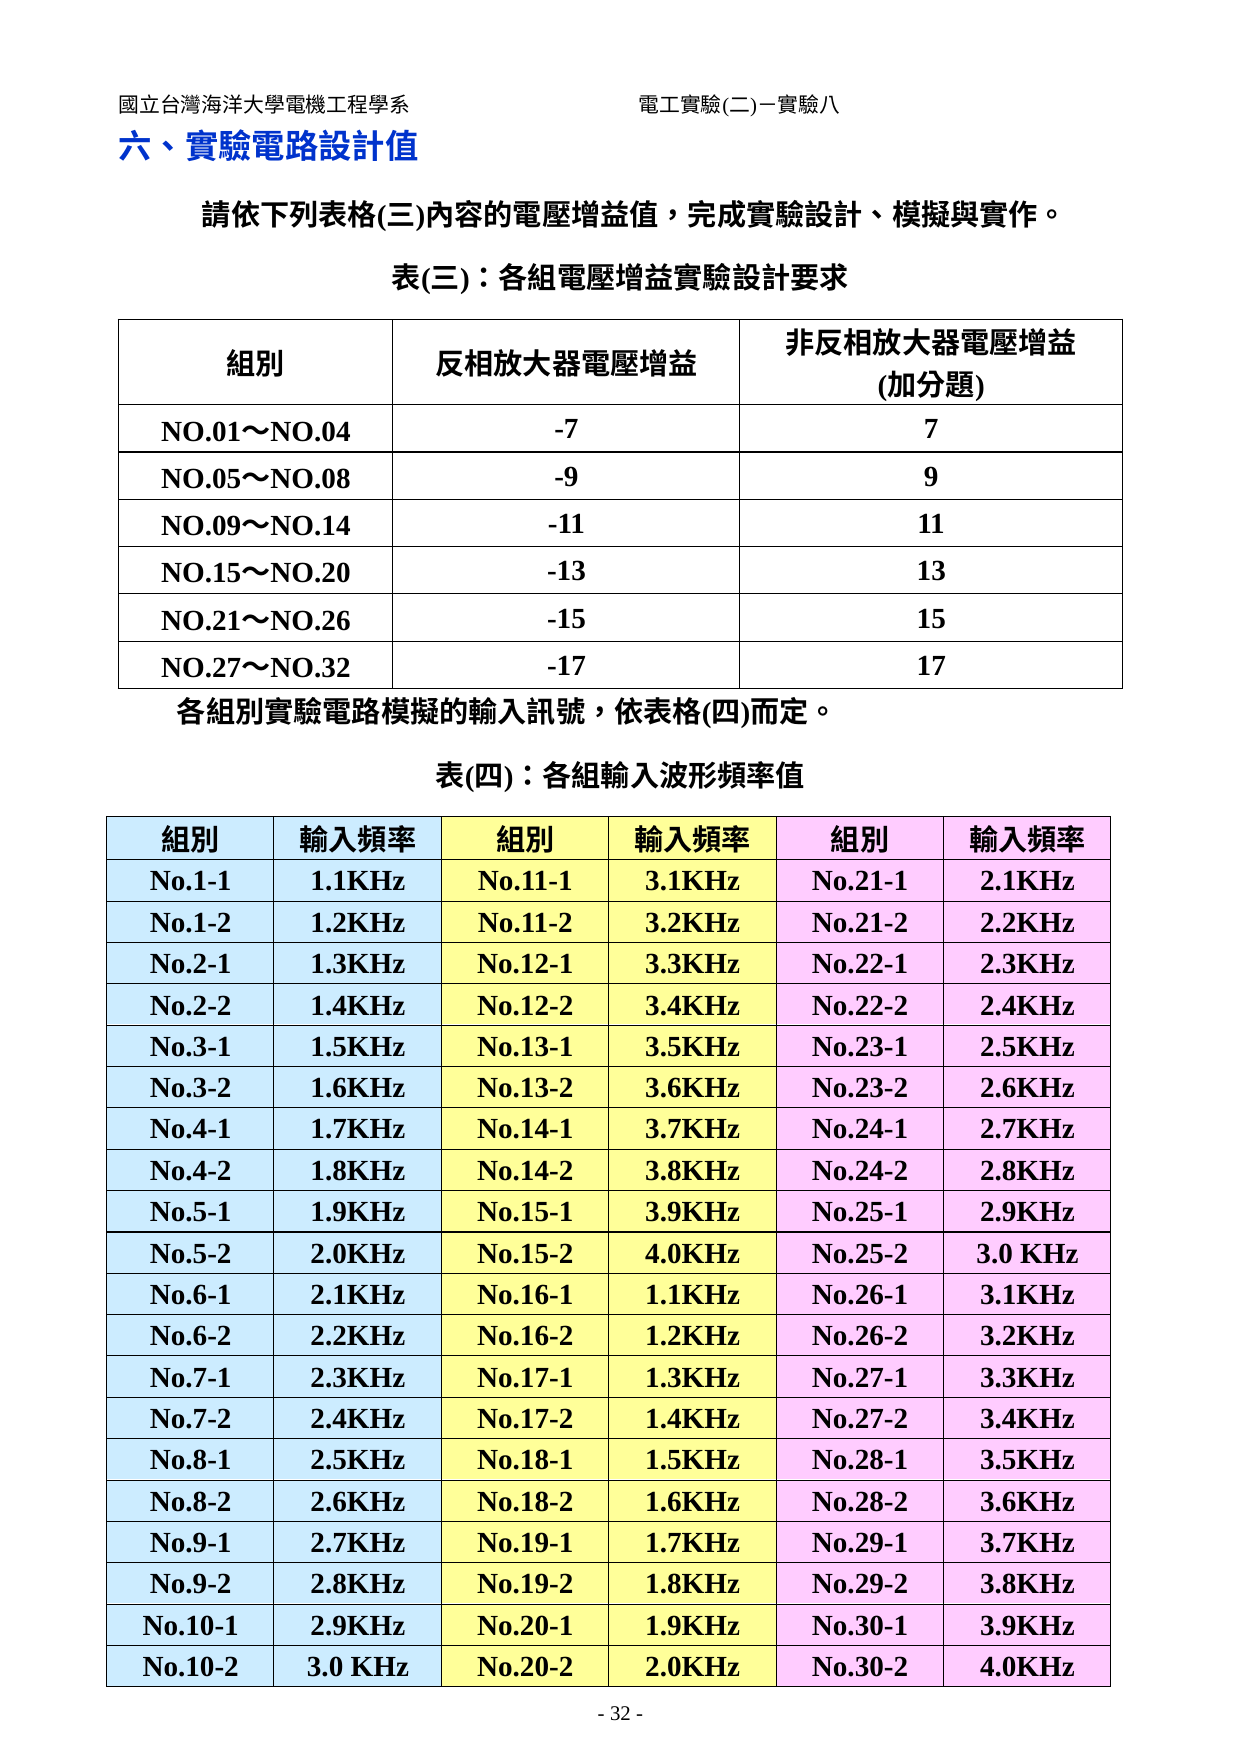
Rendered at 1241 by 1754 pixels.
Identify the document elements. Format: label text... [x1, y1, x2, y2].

table_cell No.2-2 [107, 984, 273, 1024]
table_cell No.21-1 [777, 860, 943, 901]
table_cell 1.8KHz [609, 1563, 776, 1603]
table_header 輸入頻率 [609, 817, 776, 859]
table_cell No.1-1 [107, 860, 273, 901]
text 表(三)：各組電壓增益實驗設計要求 [118, 255, 1122, 297]
table_cell No.16-2 [442, 1315, 608, 1355]
table_cell 3.2KHz [609, 902, 776, 942]
table_cell 2.5KHz [274, 1439, 441, 1479]
table_cell No.5-2 [107, 1233, 273, 1273]
table_cell 1.5KHz [609, 1439, 776, 1479]
table_cell NO.09～NO.14 [119, 500, 392, 546]
table_cell NO.05～NO.08 [119, 453, 392, 499]
table_cell 3.7KHz [609, 1108, 776, 1149]
table_header 反相放大器電壓增益 [393, 320, 739, 404]
table_cell 4.0KHz [609, 1233, 776, 1273]
table_cell 3.9KHz [609, 1191, 776, 1231]
table_cell 3.9KHz [944, 1605, 1110, 1645]
table_cell No.29-2 [777, 1563, 943, 1603]
table_cell 11 [740, 500, 1122, 546]
table_header 輸入頻率 [944, 817, 1110, 859]
table_header 輸入頻率 [274, 817, 441, 859]
table_cell -11 [393, 500, 739, 546]
table_cell No.9-2 [107, 1563, 273, 1603]
table_cell No.17-1 [442, 1356, 608, 1397]
table_cell 2.6KHz [944, 1067, 1110, 1107]
table_cell No.18-2 [442, 1481, 608, 1521]
table_cell No.12-2 [442, 984, 608, 1024]
table_cell -13 [393, 547, 739, 593]
table_cell 1.6KHz [274, 1067, 441, 1107]
table_cell No.4-2 [107, 1150, 273, 1190]
table_cell 3.0 KHz [944, 1233, 1110, 1273]
table_cell No.19-2 [442, 1563, 608, 1603]
table_cell No.17-2 [442, 1398, 608, 1438]
table_header 非反相放大器電壓增益 (加分題) [740, 320, 1122, 404]
table_header 組別 [777, 817, 943, 859]
table_cell 3.3KHz [944, 1356, 1110, 1397]
table_cell 3.1KHz [609, 860, 776, 901]
table_cell No.4-1 [107, 1108, 273, 1149]
table_cell No.28-2 [777, 1481, 943, 1521]
text 表(四)：各組輸入波形頻率值 [118, 752, 1122, 795]
table_cell No.24-1 [777, 1108, 943, 1149]
table_cell -9 [393, 453, 739, 499]
table_cell 3.7KHz [944, 1522, 1110, 1562]
table_cell No.11-1 [442, 860, 608, 901]
table_cell 2.4KHz [944, 984, 1110, 1024]
table_cell 2.3KHz [274, 1356, 441, 1397]
table_cell 2.3KHz [944, 943, 1110, 983]
table_cell 3.0 KHz [274, 1646, 441, 1686]
table_cell -17 [393, 642, 739, 688]
table_cell No.6-1 [107, 1274, 273, 1314]
table_cell No.12-1 [442, 943, 608, 983]
table_cell 1.4KHz [274, 984, 441, 1024]
table_cell No.7-2 [107, 1398, 273, 1438]
table_cell No.30-1 [777, 1605, 943, 1645]
table_cell 2.0KHz [609, 1646, 776, 1686]
table_cell No.15-1 [442, 1191, 608, 1231]
table_cell No.7-1 [107, 1356, 273, 1397]
table_cell No.9-1 [107, 1522, 273, 1562]
table_cell No.6-2 [107, 1315, 273, 1355]
table_cell 3.8KHz [944, 1563, 1110, 1603]
table_cell 13 [740, 547, 1122, 593]
table_cell 17 [740, 642, 1122, 688]
table_cell No.21-2 [777, 902, 943, 942]
table_cell 3.5KHz [944, 1439, 1110, 1479]
table_cell 2.1KHz [274, 1274, 441, 1314]
table_cell 1.6KHz [609, 1481, 776, 1521]
table_cell No.23-2 [777, 1067, 943, 1107]
table_cell 2.0KHz [274, 1233, 441, 1273]
table_cell No.20-1 [442, 1605, 608, 1645]
table_cell 1.8KHz [274, 1150, 441, 1190]
table_cell 3.4KHz [609, 984, 776, 1024]
table_cell 1.9KHz [609, 1605, 776, 1645]
table_cell 1.4KHz [609, 1398, 776, 1438]
table_cell 3.2KHz [944, 1315, 1110, 1355]
table_cell No.10-1 [107, 1605, 273, 1645]
table_cell 2.7KHz [274, 1522, 441, 1562]
table_cell NO.01～NO.04 [119, 405, 392, 451]
table_cell No.29-1 [777, 1522, 943, 1562]
table_cell 1.5KHz [274, 1026, 441, 1066]
table_cell 9 [740, 453, 1122, 499]
table_cell No.23-1 [777, 1026, 943, 1066]
table_cell No.13-2 [442, 1067, 608, 1107]
table_cell No.14-2 [442, 1150, 608, 1190]
table_cell 2.1KHz [944, 860, 1110, 901]
table_cell 2.2KHz [274, 1315, 441, 1355]
table_cell No.28-1 [777, 1439, 943, 1479]
table_cell No.10-2 [107, 1646, 273, 1686]
table_header 組別 [107, 817, 273, 859]
table_cell -7 [393, 405, 739, 451]
table_cell 1.2KHz [609, 1315, 776, 1355]
table_cell No.8-1 [107, 1439, 273, 1479]
text 六、實驗電路設計值 [118, 119, 1122, 168]
table_header 組別 [119, 320, 392, 404]
table_cell No.27-2 [777, 1398, 943, 1438]
table_cell 2.9KHz [274, 1605, 441, 1645]
table_cell 1.1KHz [609, 1274, 776, 1314]
table_cell No.3-1 [107, 1026, 273, 1066]
table_cell No.3-2 [107, 1067, 273, 1107]
table_cell 1.7KHz [609, 1522, 776, 1562]
table_cell NO.21～NO.26 [119, 594, 392, 641]
table_cell No.30-2 [777, 1646, 943, 1686]
table_cell No.16-1 [442, 1274, 608, 1314]
table_cell No.19-1 [442, 1522, 608, 1562]
table_cell 1.3KHz [609, 1356, 776, 1397]
table_cell No.2-1 [107, 943, 273, 983]
table_cell No.20-2 [442, 1646, 608, 1686]
table_cell No.8-2 [107, 1481, 273, 1521]
table_cell 15 [740, 594, 1122, 641]
table_cell No.25-2 [777, 1233, 943, 1273]
table_cell No.26-2 [777, 1315, 943, 1355]
table_cell 1.3KHz [274, 943, 441, 983]
table_cell No.26-1 [777, 1274, 943, 1314]
table_cell 3.1KHz [944, 1274, 1110, 1314]
table_cell 2.5KHz [944, 1026, 1110, 1066]
table_cell No.13-1 [442, 1026, 608, 1066]
table_cell NO.27～NO.32 [119, 642, 392, 688]
text 各組別實驗電路模擬的輸入訊號，依表格(四)而定。 [118, 689, 1122, 731]
table_cell 2.4KHz [274, 1398, 441, 1438]
table_cell 1.9KHz [274, 1191, 441, 1231]
table_cell -15 [393, 594, 739, 641]
table_cell 3.6KHz [609, 1067, 776, 1107]
table_cell 2.7KHz [944, 1108, 1110, 1149]
table_cell 2.6KHz [274, 1481, 441, 1521]
table_cell 2.8KHz [944, 1150, 1110, 1190]
table_cell 3.8KHz [609, 1150, 776, 1190]
table_header 組別 [442, 817, 608, 859]
table_cell No.25-1 [777, 1191, 943, 1231]
text 請依下列表格(三)內容的電壓增益值，完成實驗設計、模擬與實作。 [143, 192, 1122, 234]
table_cell 3.6KHz [944, 1481, 1110, 1521]
table_cell No.24-2 [777, 1150, 943, 1190]
table_cell 4.0KHz [944, 1646, 1110, 1686]
table_cell 2.8KHz [274, 1563, 441, 1603]
table_cell NO.15～NO.20 [119, 547, 392, 593]
table_cell No.1-2 [107, 902, 273, 942]
table_cell No.5-1 [107, 1191, 273, 1231]
table_cell 7 [740, 405, 1122, 451]
table_cell No.14-1 [442, 1108, 608, 1149]
table_cell No.22-1 [777, 943, 943, 983]
table_cell No.11-2 [442, 902, 608, 942]
table_cell 2.2KHz [944, 902, 1110, 942]
table_cell 1.2KHz [274, 902, 441, 942]
table_cell No.18-1 [442, 1439, 608, 1479]
table_cell 3.3KHz [609, 943, 776, 983]
table_cell No.27-1 [777, 1356, 943, 1397]
table_cell 3.5KHz [609, 1026, 776, 1066]
table_cell 1.1KHz [274, 860, 441, 901]
table_cell 2.9KHz [944, 1191, 1110, 1231]
table_cell No.22-2 [777, 984, 943, 1024]
table_cell 3.4KHz [944, 1398, 1110, 1438]
table_cell 1.7KHz [274, 1108, 441, 1149]
table_cell No.15-2 [442, 1233, 608, 1273]
